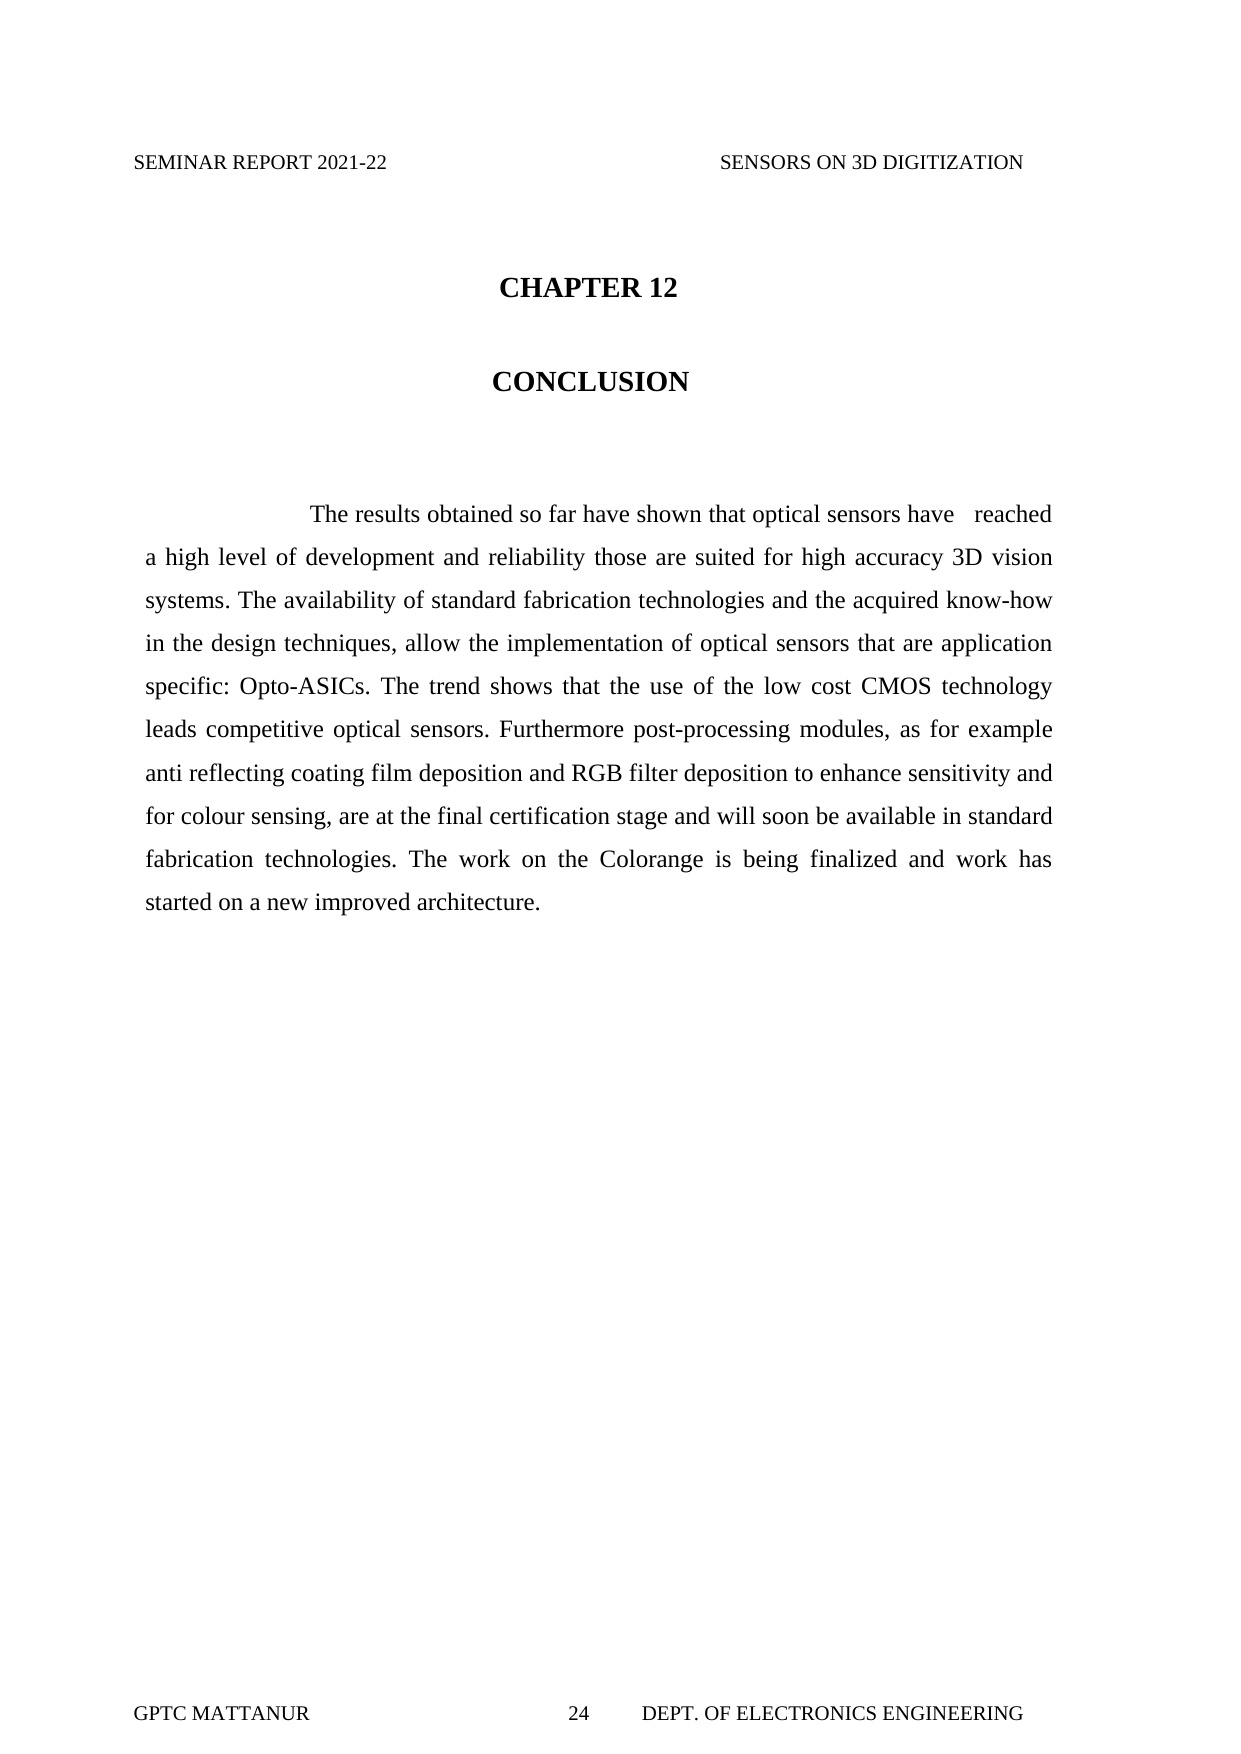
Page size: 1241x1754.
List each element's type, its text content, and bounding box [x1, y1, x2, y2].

text The results obtained so far have shown that optical sensors have reached a high level of development and reliability those are suited for high accuracy 3D vision systems. The availability of standard fabrication technologies and the acquired know-how in the design techniques, allow the implementation of optical sensors that are application specific: Opto-ASICs. The trend shows that the use of the low cost CMOS technology leads competitive optical sensors. Furthermore post-processing modules, as for example anti reflecting coating film deposition and RGB filter deposition to enhance sensitivity and for colour sensing, are at the final certification stage and will soon be available in standard fabrication technologies. The work on the Colorange is being finalized and work has started on a new improved architecture. [145, 499, 1053, 916]
text CHAPTER 12 [433, 271, 1065, 304]
text CONCLUSION [433, 364, 1065, 398]
